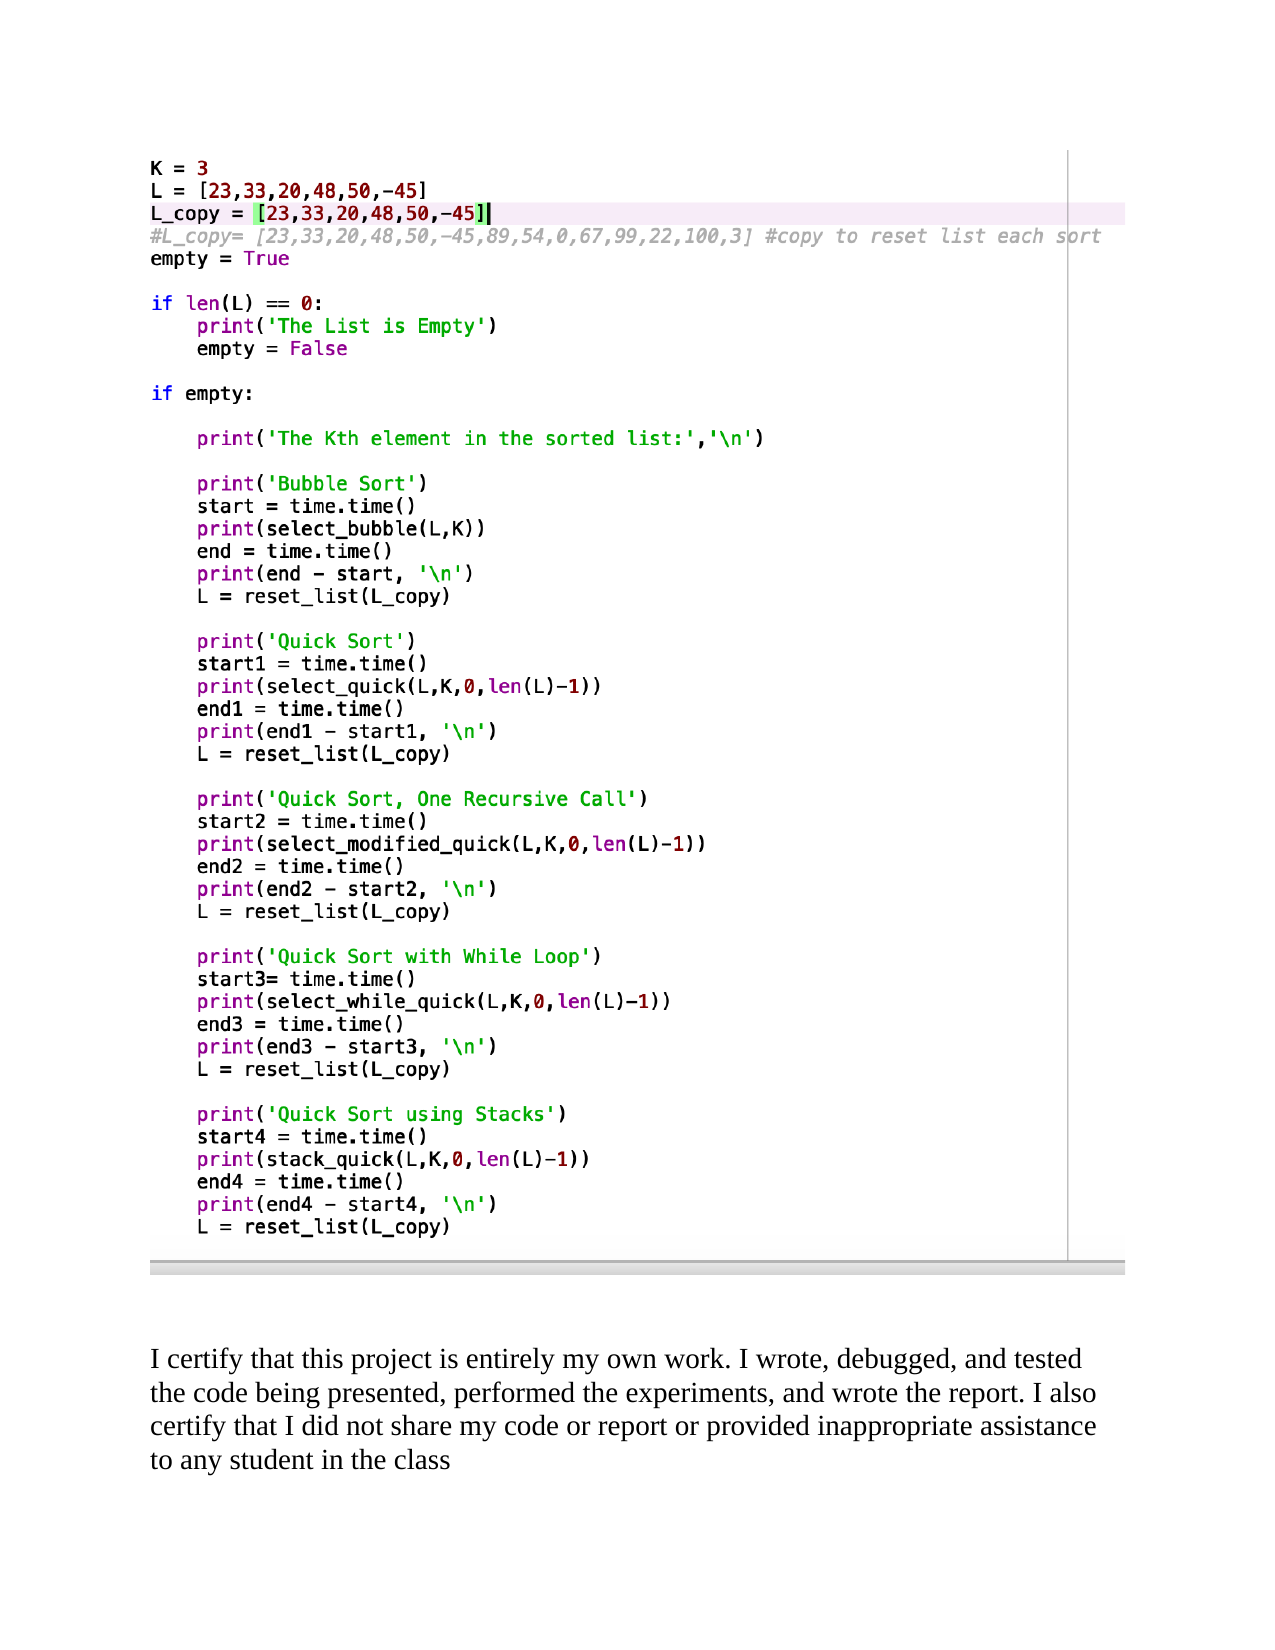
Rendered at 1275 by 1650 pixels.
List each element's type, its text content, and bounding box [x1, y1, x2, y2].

picture [150, 150, 1125, 1275]
text I certify that this project is entirely my own work. I wrote, debugged, and tested the code being presented, performed the experiments, and wrote the report. I also certify that I did not share my code or report or provided inappropriate assistance to any student in the class [150, 1341, 1125, 1476]
